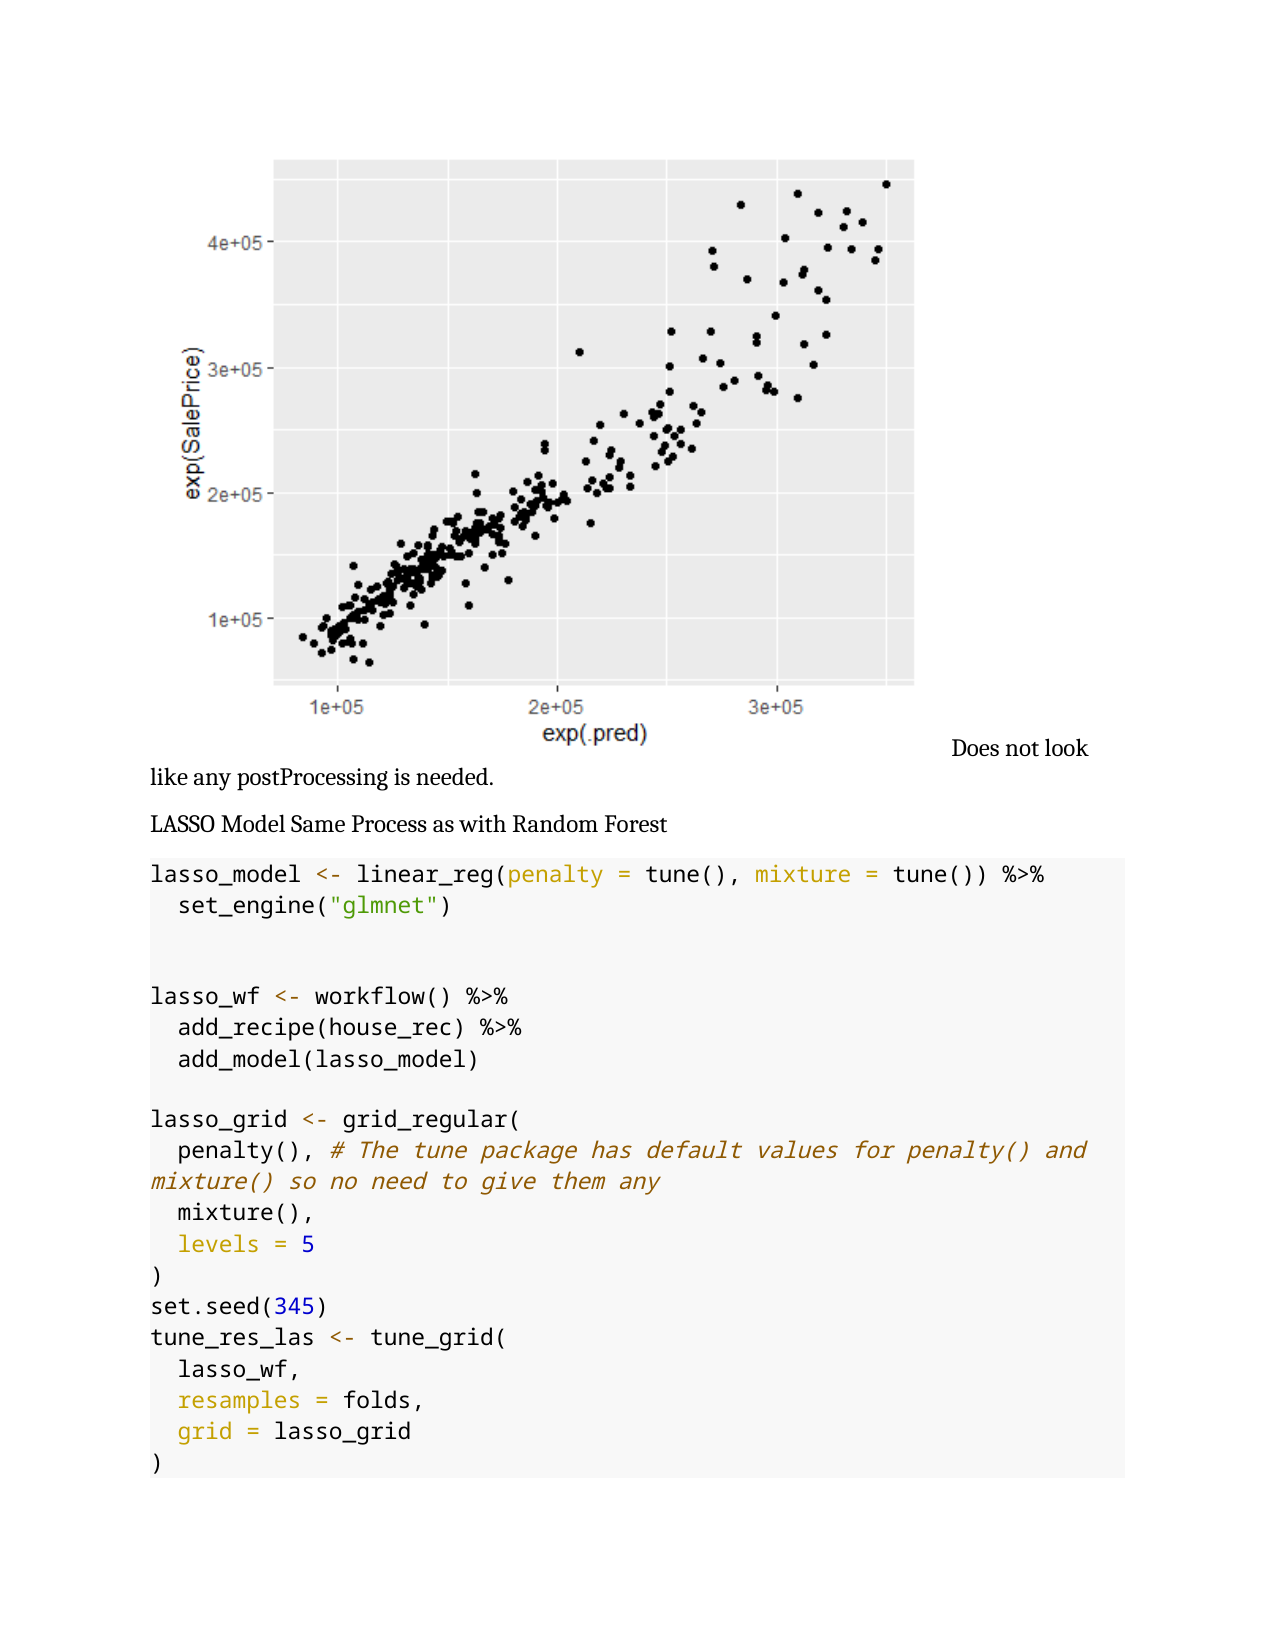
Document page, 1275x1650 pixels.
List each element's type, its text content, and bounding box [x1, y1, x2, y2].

picture [168, 150, 927, 757]
text lasso_model <- linear_reg(penalty = tune(), mixture = tune()) %>% set_engine("glmnet") lasso_wf <- workflow() %>% add_recipe(house_rec) %>% add_model(lasso_model) lasso_grid <- grid_regular( penalty(), # The tune package has default values for penalty() and mixture() so no need to give them any mixture(), levels = 5 ) set.seed(345) tune_res_las <- tune_grid( lasso_wf, resamples = folds, grid = lasso_grid ) [150, 858, 1125, 1478]
text LASSO Model Same Process as with Random Forest [150, 810, 1125, 839]
